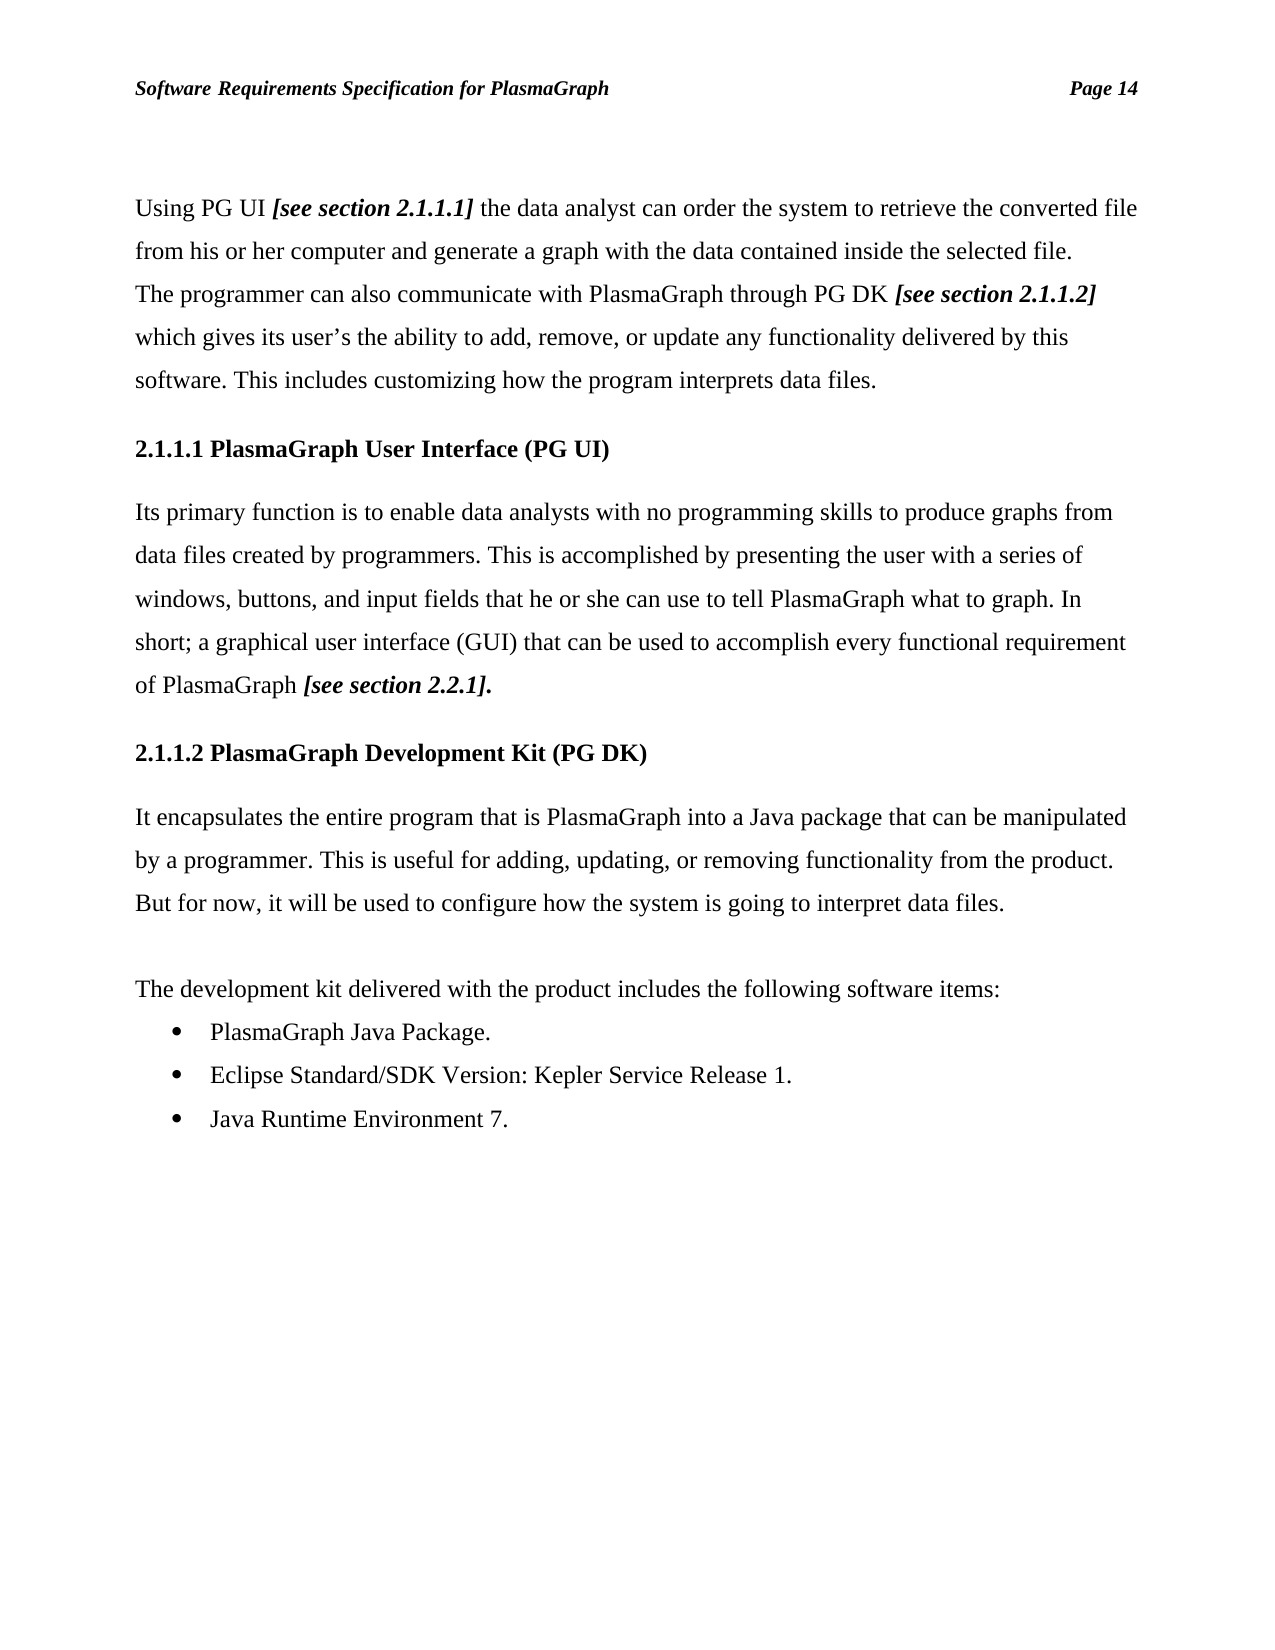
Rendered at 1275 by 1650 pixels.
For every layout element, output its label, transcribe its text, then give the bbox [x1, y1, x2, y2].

text Its primary function is to enable data analysts with no programming skills to produce graphs from data files created by programmers. This is accomplished by presenting the user with a series of windows, buttons, and input fields that he or she can use to tell PlasmaGraph what to graph. In short; a graphical user interface (GUI) that can be used to accomplish every functional requirement of PlasmaGraph [see section 2.2.1]. [135, 497, 1140, 699]
text The programmer can also communicate with PlasmaGraph through PG DK [see section 2.1.1.2] which gives its user’s the ability to add, remove, or update any functionality delivered by this software. This includes customizing how the program interprets data files. [135, 279, 1140, 394]
list PlasmaGraph Java Package. [172, 1017, 1140, 1046]
list Java Runtime Environment 7. [172, 1104, 1140, 1132]
text The development kit delivered with the product includes the following software items: [135, 974, 1140, 1003]
list Eclipse Standard/SDK Version: Kepler Service Release 1. [172, 1061, 1140, 1089]
text It encapsulates the entire program that is PlasmaGraph into a Java package that can be manipulated by a programmer. This is useful for adding, updating, or removing functionality from the product. But for now, it will be used to configure how the system is going to interpret data files. [135, 802, 1140, 917]
subtitle PlasmaGraph User Interface (PG UI) [135, 434, 1140, 462]
subtitle PlasmaGraph Development Kit (PG DK) [135, 738, 1140, 767]
text Using PG UI [see section 2.1.1.1] the data analyst can order the system to retrieve the converted file from his or her computer and generate a graph with the data contained inside the selected file. [135, 193, 1140, 265]
